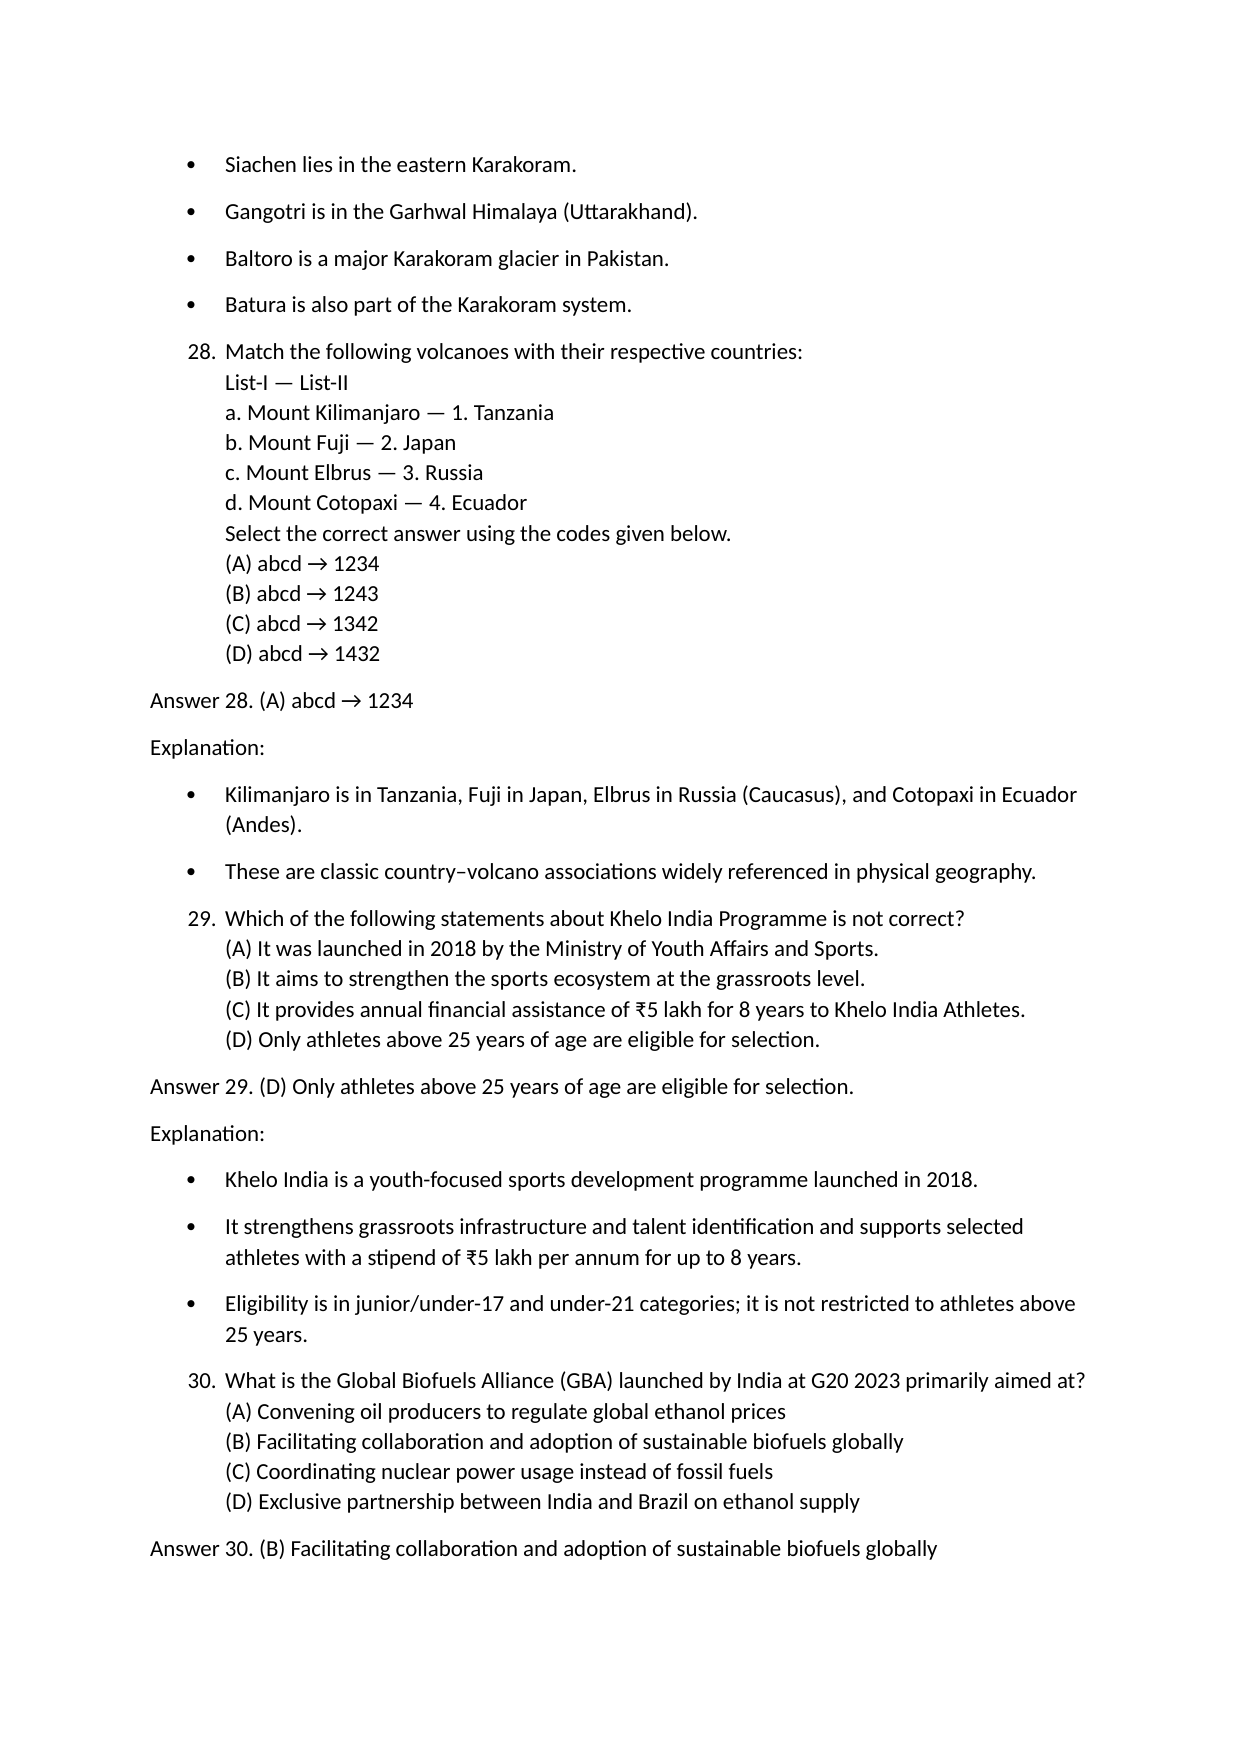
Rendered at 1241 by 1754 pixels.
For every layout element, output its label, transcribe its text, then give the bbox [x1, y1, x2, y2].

list What is the Global Biofuels Alliance (GBA) launched by India at G20 2023 primarily aimed at? (A) Convening oil producers to regulate global ethanol prices (B) Facilitating collaboration and adoption of sustainable biofuels globally (C) Coordinating nuclear power usage instead of fossil fuels (D) Exclusive partnership between India and Brazil on ethanol supply [187, 1367, 1090, 1516]
text Answer 28. (A) abcd → 1234 [150, 686, 1090, 714]
text Explanation: [150, 1119, 1090, 1147]
list Kilimanjaro is in Tanzania, Fuji in Japan, Elbrus in Russia (Caucasus), and Cotopaxi in Ecuador (Andes). [187, 780, 1090, 838]
list Baltoro is a major Karakoram glacier in Pakistan. [187, 244, 1090, 272]
text Answer 30. (B) Facilitating collaboration and adoption of sustainable biofuels globally [150, 1534, 1090, 1562]
list Khelo India is a youth-focused sports development programme launched in 2018. [187, 1166, 1090, 1194]
list Batura is also part of the Karakoram system. [187, 291, 1090, 319]
text Explanation: [150, 733, 1090, 761]
list These are classic country–volcano associations widely referenced in physical geography. [187, 857, 1090, 885]
list Gangotri is in the Garhwal Himalaya (Uttarakhand). [187, 197, 1090, 225]
list Match the following volcanoes with their respective countries: List-I — List-II a. Mount Kilimanjaro — 1. Tanzania b. Mount Fuji — 2. Japan c. Mount Elbrus — 3. Russia d. Mount Cotopaxi — 4. Ecuador Select the correct answer using the codes given below. (A) abcd → 1234 (B) abcd → 1243 (C) abcd → 1342 (D) abcd → 1432 [187, 337, 1090, 668]
list It strengthens grassroots infrastructure and talent identification and supports selected athletes with a stipend of ₹5 lakh per annum for up to 8 years. [187, 1212, 1090, 1271]
list Which of the following statements about Khelo India Programme is not correct? (A) It was launched in 2018 by the Ministry of Youth Affairs and Sports. (B) It aims to strengthen the sports ecosystem at the grassroots level. (C) It provides annual financial assistance of ₹5 lakh for 8 years to Khelo India Athletes. (D) Only athletes above 25 years of age are eligible for selection. [187, 904, 1090, 1053]
list Eligibility is in junior/under-17 and under-21 categories; it is not restricted to athletes above 25 years. [187, 1289, 1090, 1348]
text Answer 29. (D) Only athletes above 25 years of age are eligible for selection. [150, 1072, 1090, 1100]
list Siachen lies in the eastern Karakoram. [187, 150, 1090, 178]
